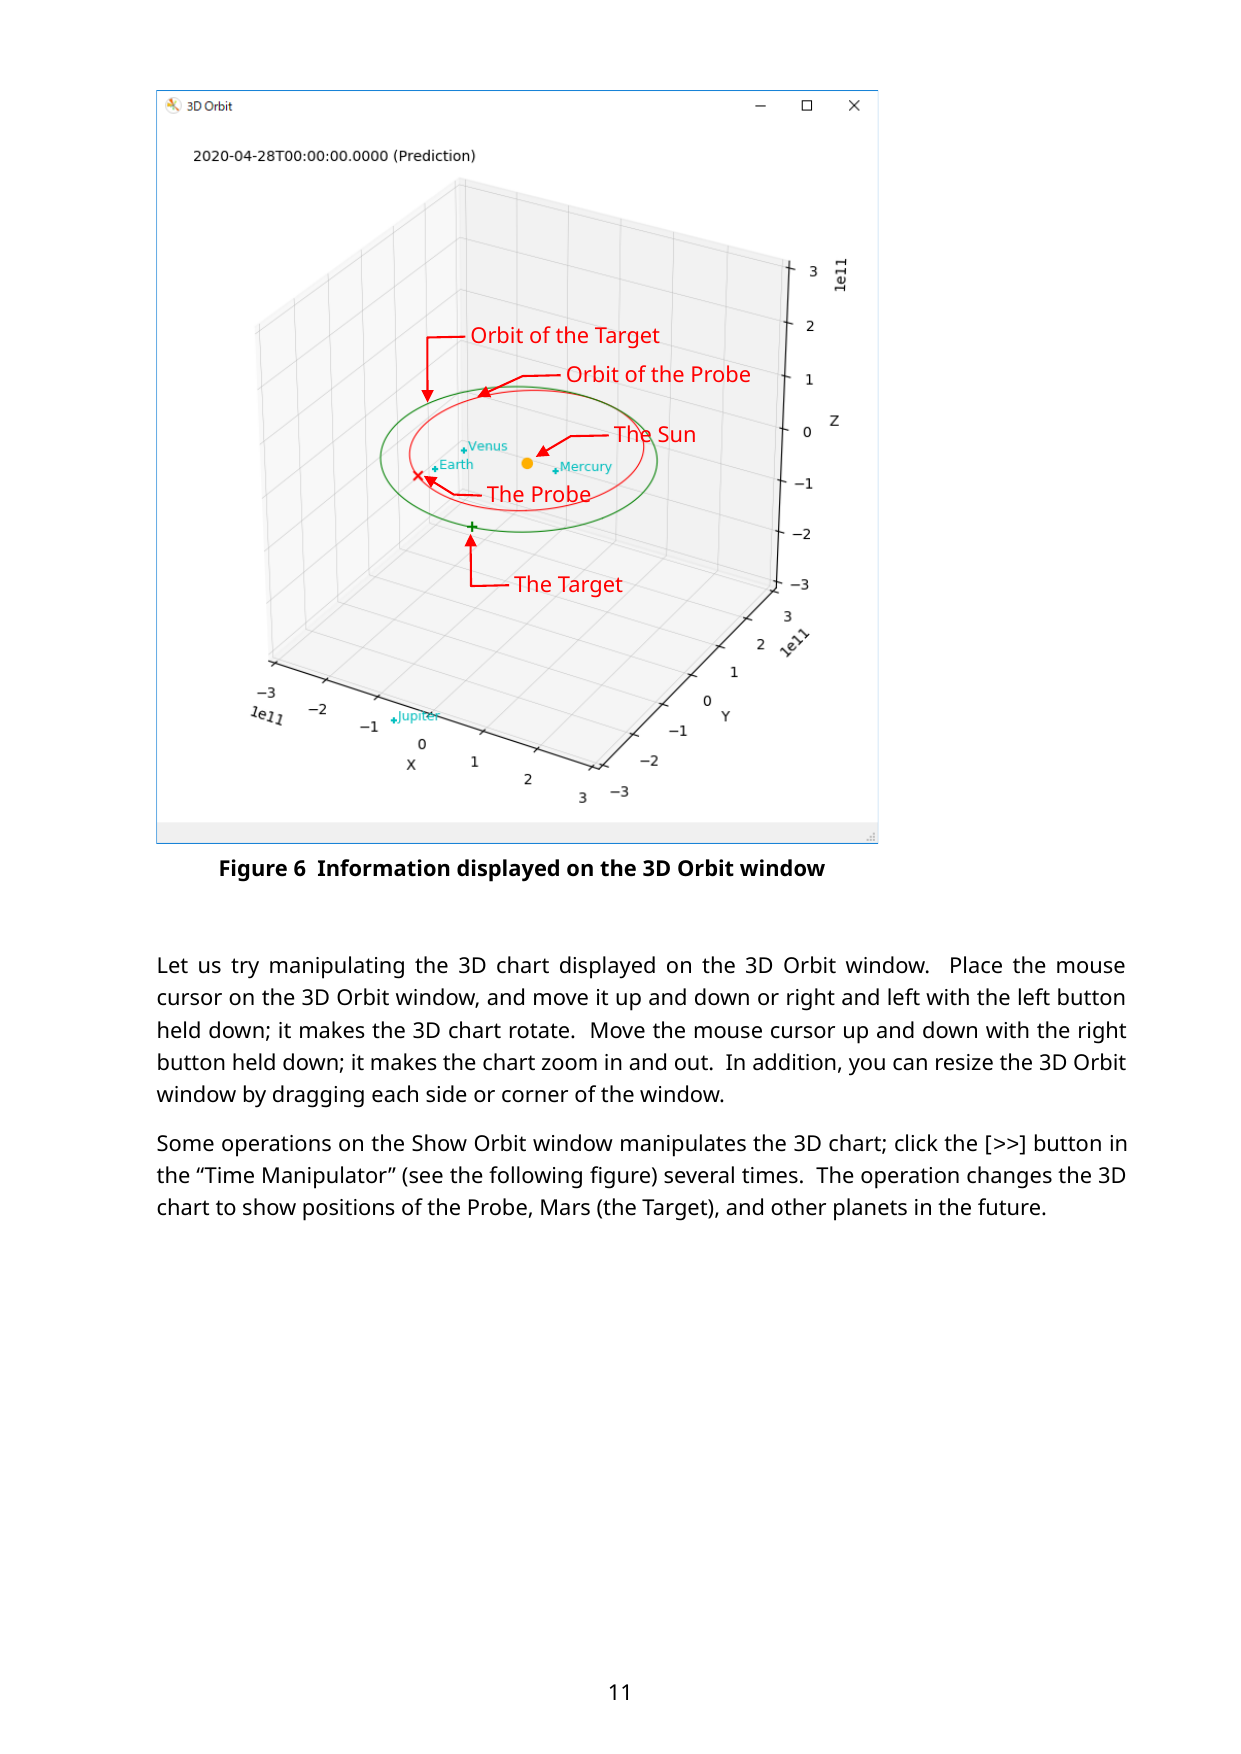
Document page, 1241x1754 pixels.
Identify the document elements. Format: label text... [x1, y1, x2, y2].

text Some operations on the Show Orbit window manipulates the 3D chart; click the [>>] button in the “Time Manipulator” (see the following figure) several times. The operation changes the 3D chart to show positions of the Probe, Mars (the Target), and other planets in the future. [156, 1126, 1128, 1223]
picture [156, 90, 879, 844]
text Let us try manipulating the 3D chart displayed on the 3D Orbit window. Place the mouse cursor on the 3D Orbit window, and move it up and down or right and left with the left button held down; it makes the 3D chart rotate. Move the mouse cursor up and down with the right button held down; it makes the chart zoom in and out. In addition, you can resize the 3D Orbit window by dragging each side or corner of the window. [156, 949, 1128, 1110]
